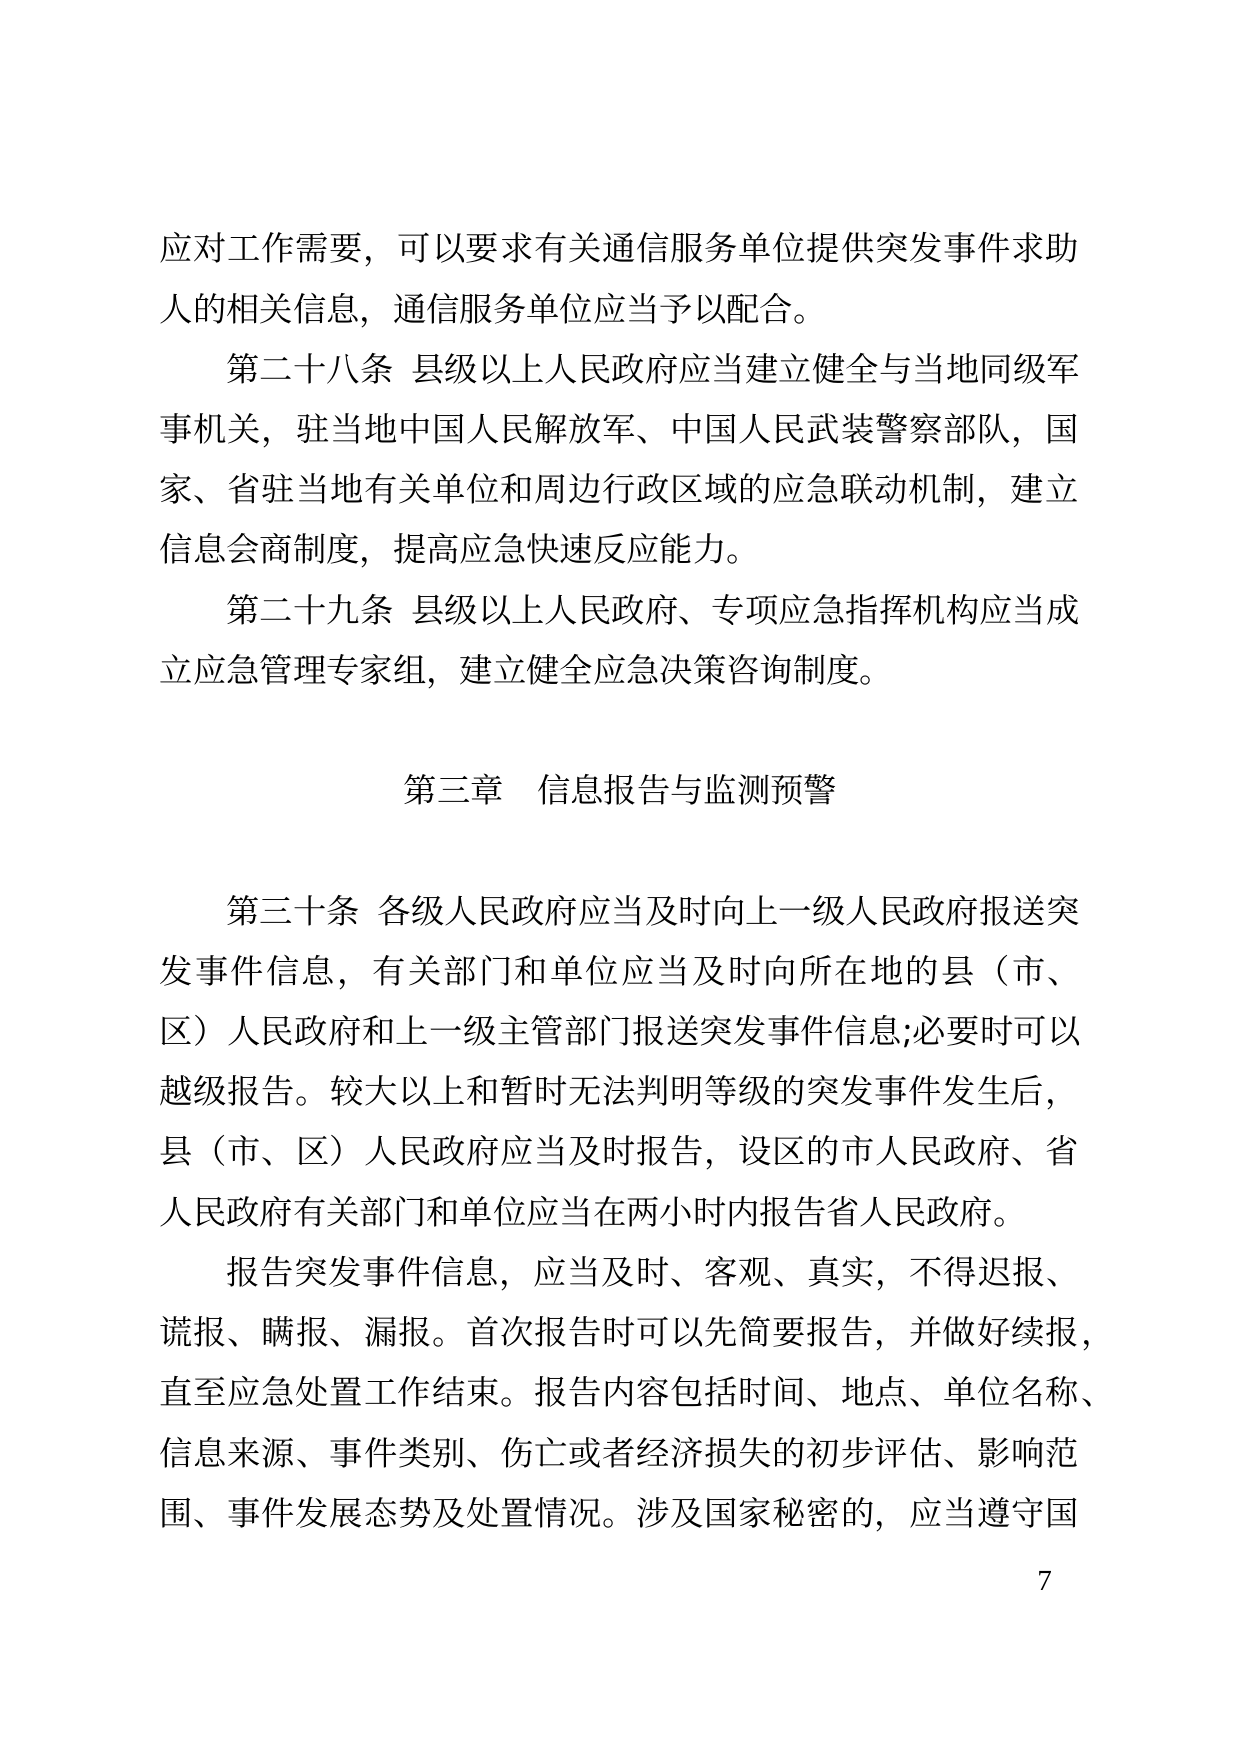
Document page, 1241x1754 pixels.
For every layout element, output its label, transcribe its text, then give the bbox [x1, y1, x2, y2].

text 第二十八条 县级以上人民政府应当建立健全与当地同级军事机关，驻当地中国人民解放军、中国人民武装警察部队，国家、省驻当地有关单位和周边行政区域的应急联动机制，建立信息会商制度，提高应急快速反应能力。 [159, 333, 1081, 574]
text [159, 1236, 1081, 1537]
text 第三章 信息报告与监测预警 [159, 754, 1081, 815]
text 第二十九条 县级以上人民政府、专项应急指挥机构应当成立应急管理专家组，建立健全应急决策咨询制度。 [159, 574, 1081, 694]
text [159, 213, 1081, 333]
text 第三十条 各级人民政府应当及时向上一级人民政府报送突发事件信息，有关部门和单位应当及时向所在地的县（市、区）人民政府和上一级主管部门报送突发事件信息;必要时可以越级报告。较大以上和暂时无法判明等级的突发事件发生后，县（市、区）人民政府应当及时报告，设区的市人民政府、省人民政府有关部门和单位应当在两小时内报告省人民政府。 [159, 875, 1081, 1236]
